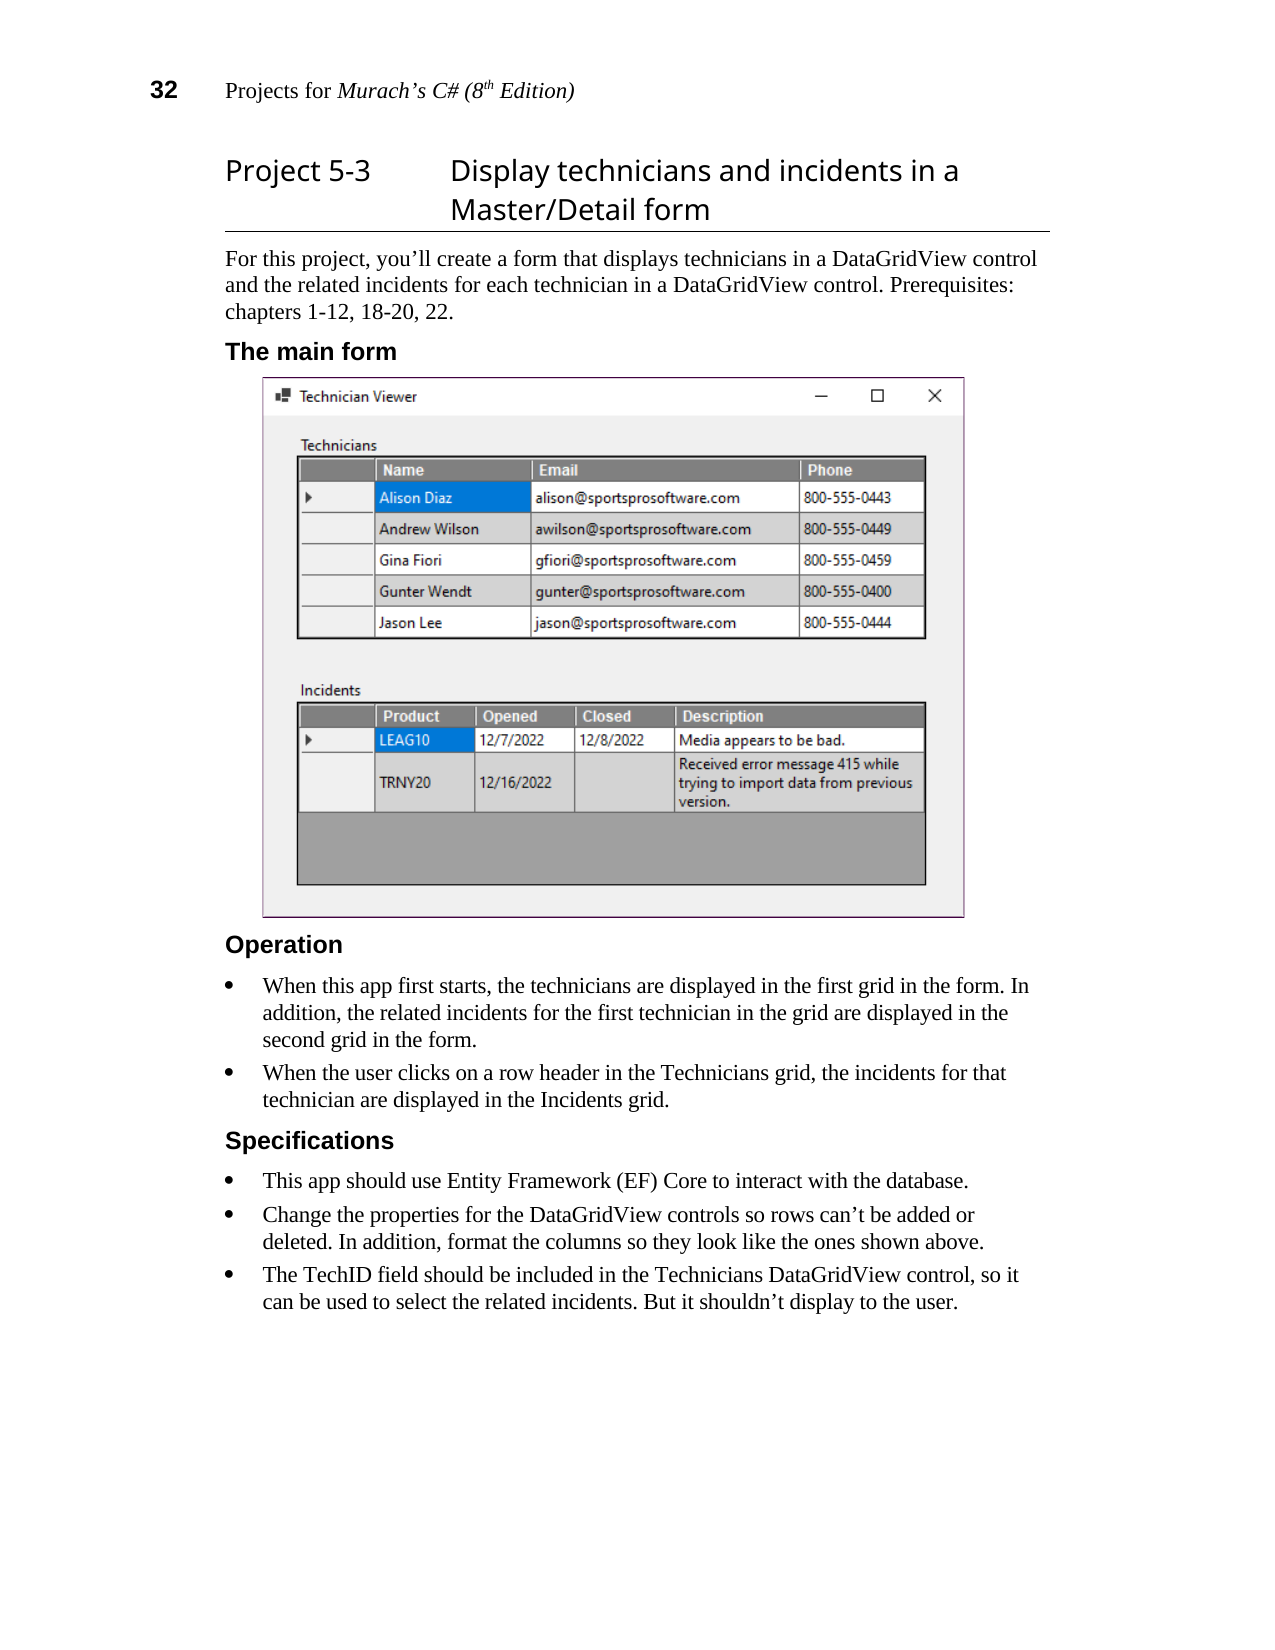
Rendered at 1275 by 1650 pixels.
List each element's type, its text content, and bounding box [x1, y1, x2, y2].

subtitle Project 5-3 Display technicians and incidents in a Master/Detail form [225, 150, 1050, 231]
subtitle Operation [225, 930, 1050, 959]
list Change the properties for the DataGridView controls so rows can’t be added or deleted. In addition, format the columns so they look like the ones shown above. [225, 1200, 1050, 1254]
subtitle The main form [225, 337, 1050, 365]
list The TechID field should be included in the Technicians DataGridView control, so it can be used to select the related incidents. But it shouldn’t display to the user. [225, 1261, 1050, 1315]
subtitle Specifications [225, 1126, 1050, 1154]
list When the user clicks on a row header in the Technicians grid, the incidents for that technician are displayed in the Incidents grid. [225, 1059, 1050, 1113]
list This app should use Entity Framework (EF) Core to interact with the database. [225, 1167, 1050, 1194]
list When this app first starts, the technicians are displayed in the first grid in the form. In addition, the related incidents for the first technician in the grid are displayed in the second grid in the form. [225, 972, 1050, 1053]
picture [262, 377, 965, 918]
text For this project, you’ll create a form that displays technicians in a DataGridView control and the related incidents for each technician in a DataGridView control. Prerequisites: chapters 1-12, 18-20, 22. [225, 245, 1050, 324]
